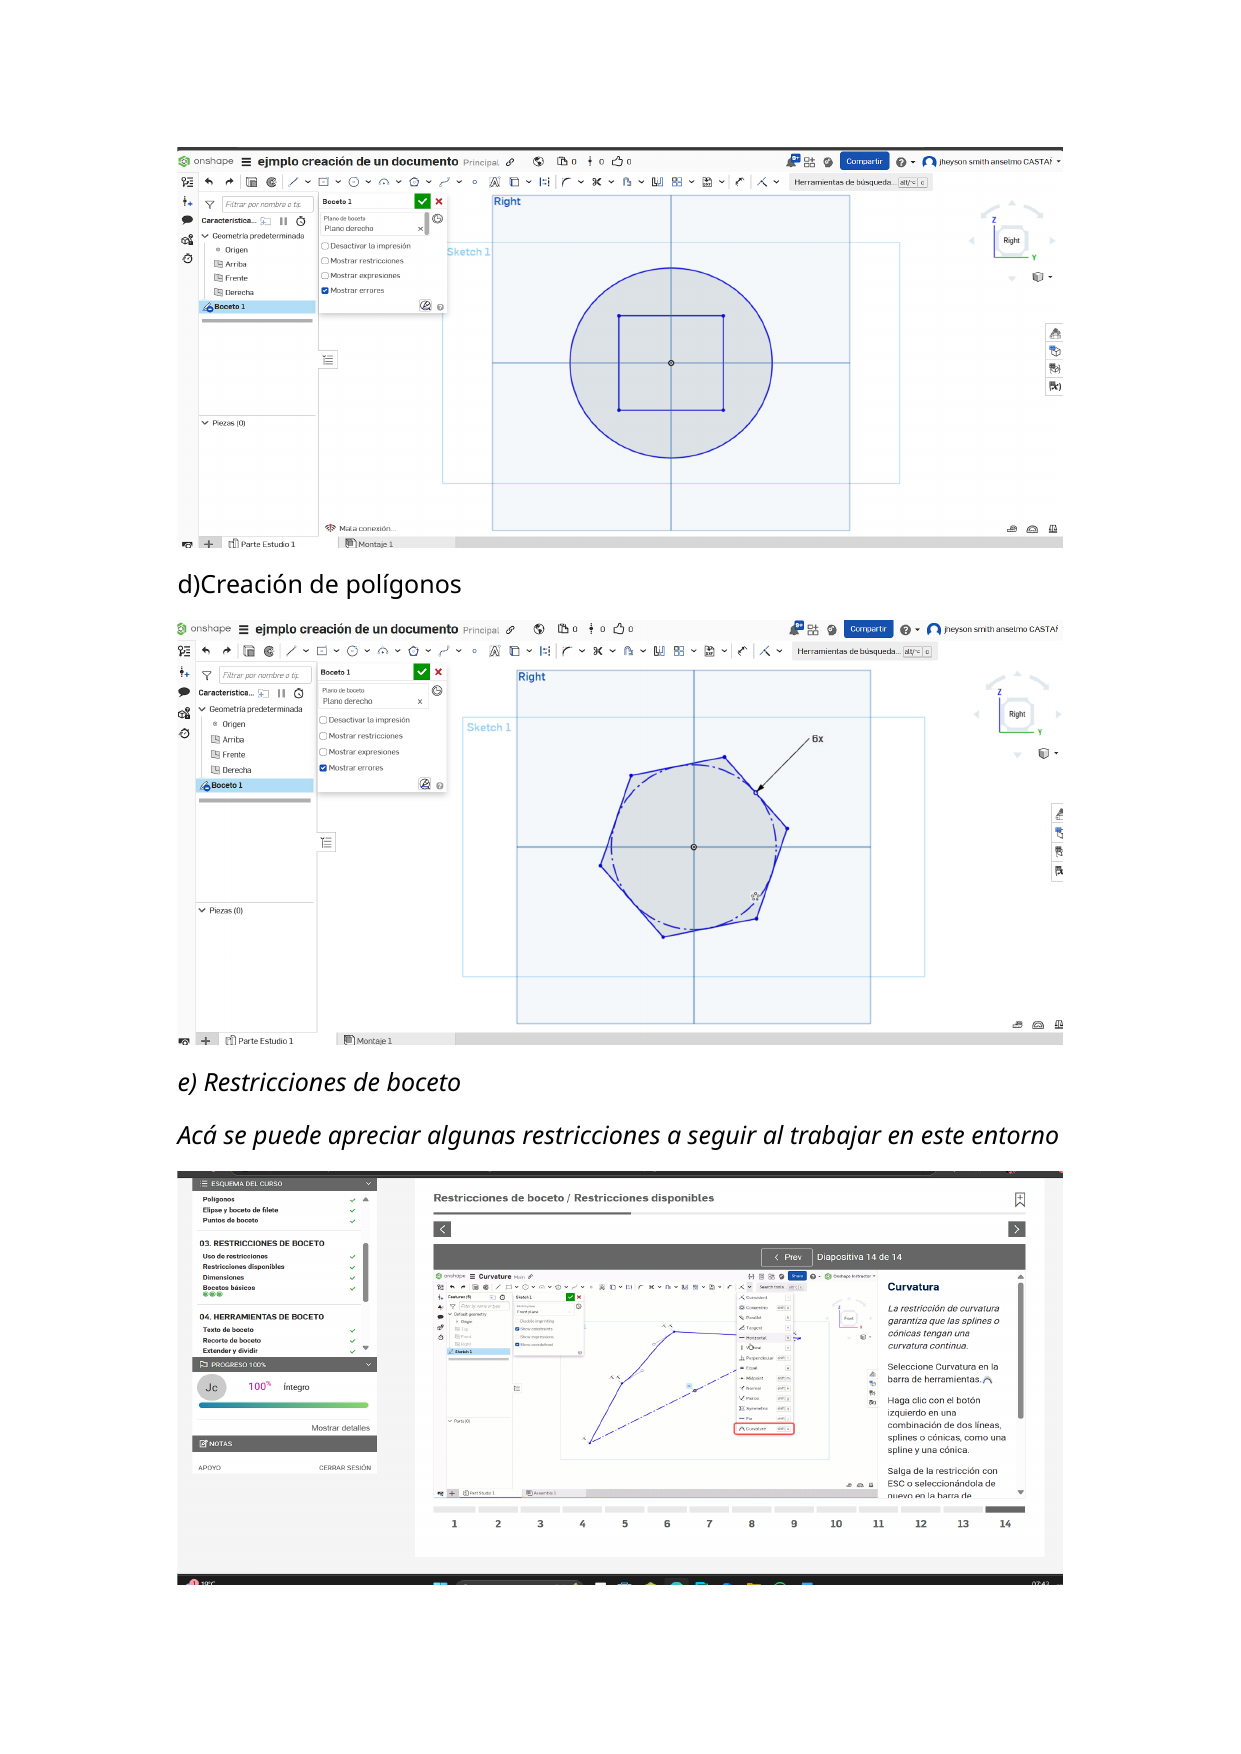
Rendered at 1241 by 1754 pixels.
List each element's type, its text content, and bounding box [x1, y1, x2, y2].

text e) Restricciones de boceto [177, 1064, 1063, 1098]
picture [177, 147, 1063, 548]
text d)Creación de polígonos [177, 567, 1063, 601]
text Acá se puede apreciar algunas restricciones a seguir al trabajar en este entorno [177, 1118, 1063, 1152]
picture [177, 1171, 1063, 1585]
picture [177, 620, 1063, 1045]
